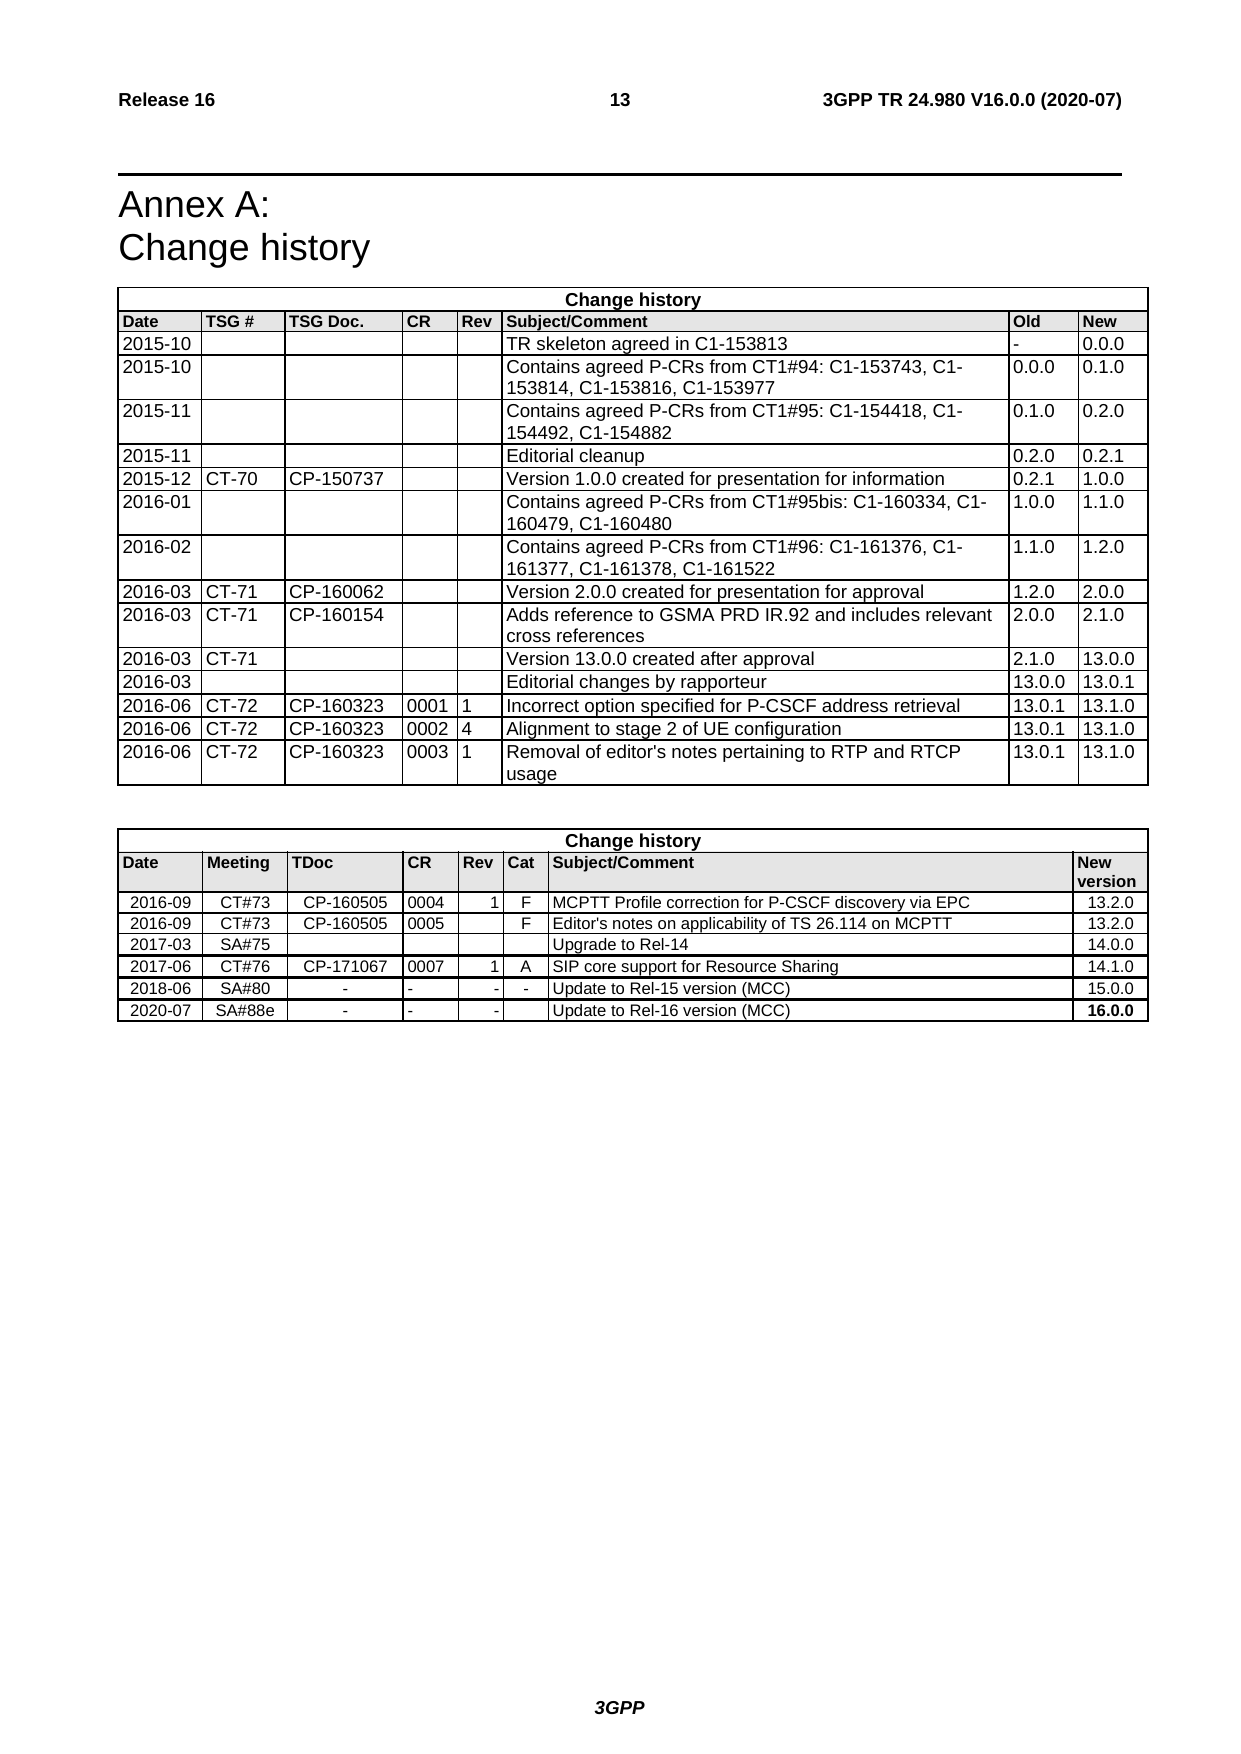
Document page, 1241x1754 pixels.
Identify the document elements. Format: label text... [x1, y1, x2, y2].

table_cell CP-160505 [288, 893, 402, 912]
table_cell 0002 [403, 718, 457, 739]
table_cell Subject/Comment [549, 853, 1072, 891]
table_cell CT-72 [202, 695, 284, 716]
table_cell Meeting [203, 853, 287, 891]
table_cell [286, 671, 402, 693]
table_cell CR [404, 853, 458, 891]
table_cell [458, 604, 501, 647]
table_cell [403, 468, 457, 489]
table_cell [286, 400, 402, 443]
table_cell [202, 356, 284, 398]
table_cell [288, 934, 402, 953]
table_cell Removal of editor's notes pertaining to RTP and RTCP usage [503, 741, 1008, 784]
table_cell CR [403, 312, 457, 331]
table_cell CT-72 [202, 718, 284, 739]
table_cell SIP core support for Resource Sharing [549, 957, 1072, 976]
table_header Change history [119, 830, 1147, 851]
table_cell 2016-03 [119, 671, 201, 693]
table_cell F [504, 914, 548, 933]
table_cell [202, 491, 284, 534]
table_cell CT-71 [202, 581, 284, 602]
table_cell 2.0.0 [1079, 581, 1147, 602]
table_cell Date [119, 853, 202, 891]
table_cell 13.0.1 [1010, 718, 1078, 739]
table_cell TSG Doc. [286, 312, 402, 331]
table_cell 0.2.1 [1079, 445, 1147, 466]
table_cell [286, 445, 402, 466]
table_cell Editorial changes by rapporteur [503, 671, 1008, 693]
table_cell TR skeleton agreed in C1-153813 [503, 332, 1008, 354]
table_cell CT-71 [202, 604, 284, 647]
table_cell CP-160323 [286, 741, 402, 784]
table_cell 2016-06 [119, 741, 201, 784]
table_cell 1 [458, 741, 501, 784]
table_cell 0.0.0 [1079, 332, 1147, 354]
table_cell 1.2.0 [1079, 536, 1147, 579]
table_cell 4 [458, 718, 501, 739]
table_cell CT#76 [203, 957, 287, 976]
table_cell [459, 914, 503, 933]
table_cell - [288, 1001, 402, 1020]
table_cell Date [119, 312, 201, 331]
table_cell [286, 356, 402, 398]
table_cell Cat [504, 853, 548, 891]
table_cell - [459, 1001, 503, 1020]
table_cell [286, 648, 402, 670]
table_cell 13.1.0 [1079, 741, 1147, 784]
table_cell CT#73 [203, 914, 287, 933]
table_cell 2018-06 [119, 979, 202, 998]
table_cell CP-160505 [288, 914, 402, 933]
table_cell CP-150737 [286, 468, 402, 489]
table_cell 2016-03 [119, 581, 201, 602]
table_cell [504, 934, 548, 953]
table_cell [403, 604, 457, 647]
table_cell 1.2.0 [1010, 581, 1078, 602]
table_cell [504, 1001, 548, 1020]
table_cell 13.0.1 [1010, 741, 1078, 784]
table_cell 2015-11 [119, 400, 201, 443]
table_cell 13.1.0 [1079, 718, 1147, 739]
table_cell 2016-03 [119, 604, 201, 647]
table_cell Contains agreed P-CRs from CT1#96: C1-161376, C1-161377, C1-161378, C1-161522 [503, 536, 1008, 579]
table_cell [458, 356, 501, 398]
table_cell 1.1.0 [1010, 536, 1078, 579]
table_header Change history [119, 288, 1147, 310]
table_cell [458, 468, 501, 489]
table_cell Version 1.0.0 created for presentation for information [503, 468, 1008, 489]
table_cell TSG # [202, 312, 284, 331]
table_cell TDoc [288, 853, 402, 891]
table_cell Version 13.0.0 created after approval [503, 648, 1008, 670]
table_cell 1 [459, 893, 503, 912]
table_cell [403, 491, 457, 534]
table_cell MCPTT Profile correction for P-CSCF discovery via EPC [549, 893, 1072, 912]
table_cell 13.2.0 [1074, 893, 1147, 912]
table_cell [458, 332, 501, 354]
table_cell 1.0.0 [1079, 468, 1147, 489]
table_cell 0.2.1 [1010, 468, 1078, 489]
table_cell 0001 [403, 695, 457, 716]
table_cell [458, 491, 501, 534]
table_cell CP-171067 [288, 957, 402, 976]
table_cell Contains agreed P-CRs from CT1#95bis: C1-160334, C1-160479, C1-160480 [503, 491, 1008, 534]
table_cell 16.0.0 [1074, 1001, 1147, 1020]
table_cell New [1079, 312, 1147, 331]
table_cell CP-160323 [286, 695, 402, 716]
table_cell 2016-02 [119, 536, 201, 579]
table_cell SA#75 [203, 934, 287, 953]
table_cell [403, 356, 457, 398]
table_cell SA#80 [203, 979, 287, 998]
table_cell CT-71 [202, 648, 284, 670]
table_cell - [504, 979, 548, 998]
table_cell 1 [459, 957, 503, 976]
table_cell 0.2.0 [1079, 400, 1147, 443]
table_cell [459, 934, 503, 953]
table_cell 0007 [404, 957, 458, 976]
table_cell 2015-11 [119, 445, 201, 466]
table_cell [202, 671, 284, 693]
table_cell [202, 536, 284, 579]
table_cell [286, 491, 402, 534]
table_cell CP-160062 [286, 581, 402, 602]
table_cell CT-72 [202, 741, 284, 784]
table_cell 0.2.0 [1010, 445, 1078, 466]
table_cell [286, 332, 402, 354]
table_cell 2016-03 [119, 648, 201, 670]
table_cell 2016-06 [119, 718, 201, 739]
table_cell [403, 671, 457, 693]
table_cell 1 [458, 695, 501, 716]
table_cell [458, 581, 501, 602]
table_cell 14.0.0 [1074, 934, 1147, 953]
table_cell - [404, 1001, 458, 1020]
table_cell Update to Rel-16 version (MCC) [549, 1001, 1072, 1020]
table_cell 0005 [404, 914, 458, 933]
table_cell [202, 445, 284, 466]
table_cell [403, 581, 457, 602]
table_cell CP-160323 [286, 718, 402, 739]
table_cell [403, 400, 457, 443]
table_cell Upgrade to Rel-14 [549, 934, 1072, 953]
table_cell 1.0.0 [1010, 491, 1078, 534]
table_cell 13.0.1 [1079, 671, 1147, 693]
table_cell - [404, 979, 458, 998]
table_cell [403, 445, 457, 466]
table_cell 2015-12 [119, 468, 201, 489]
table_cell 0.1.0 [1079, 356, 1147, 398]
table_cell 2015-10 [119, 332, 201, 354]
table_cell [404, 934, 458, 953]
table_cell 2.1.0 [1079, 604, 1147, 647]
table_cell 2.1.0 [1010, 648, 1078, 670]
table_cell Subject/Comment [503, 312, 1008, 331]
table_cell Adds reference to GSMA PRD IR.92 and includes relevant cross references [503, 604, 1008, 647]
table_cell [458, 671, 501, 693]
table_cell Rev [459, 853, 503, 891]
table_cell 2016-09 [119, 914, 202, 933]
table_cell [403, 332, 457, 354]
table_cell 0.0.0 [1010, 356, 1078, 398]
table_cell Editor's notes on applicability of TS 26.114 on MCPTT [549, 914, 1072, 933]
table_cell 2020-07 [119, 1001, 202, 1020]
table_cell 2016-06 [119, 695, 201, 716]
table_cell 13.2.0 [1074, 914, 1147, 933]
subtitle Annex A: Change history [118, 176, 1122, 268]
table_cell [458, 536, 501, 579]
table_cell 15.0.0 [1074, 979, 1147, 998]
table_cell 13.1.0 [1079, 695, 1147, 716]
table_cell Alignment to stage 2 of UE configuration [503, 718, 1008, 739]
table_cell 0003 [403, 741, 457, 784]
table_cell 2015-10 [119, 356, 201, 398]
table_cell [403, 648, 457, 670]
table_cell 13.0.0 [1079, 648, 1147, 670]
table_cell SA#88e [203, 1001, 287, 1020]
table_cell Editorial cleanup [503, 445, 1008, 466]
table_cell 2017-03 [119, 934, 202, 953]
table_cell CT-70 [202, 468, 284, 489]
table_cell Rev [458, 312, 501, 331]
table_cell [458, 648, 501, 670]
table_cell F [504, 893, 548, 912]
table_cell 2.0.0 [1010, 604, 1078, 647]
table_cell CP-160154 [286, 604, 402, 647]
table_cell 2016-09 [119, 893, 202, 912]
table_cell Incorrect option specified for P-CSCF address retrieval [503, 695, 1008, 716]
table_cell Contains agreed P-CRs from CT1#94: C1-153743, C1-153814, C1-153816, C1-153977 [503, 356, 1008, 398]
table_cell - [288, 979, 402, 998]
table_cell [403, 536, 457, 579]
table_cell 0004 [404, 893, 458, 912]
table_cell [458, 445, 501, 466]
table_cell 2016-01 [119, 491, 201, 534]
table_cell 13.0.1 [1010, 695, 1078, 716]
table_cell 13.0.0 [1010, 671, 1078, 693]
table_cell - [1010, 332, 1078, 354]
table_cell [202, 332, 284, 354]
table_cell A [504, 957, 548, 976]
table_cell [458, 400, 501, 443]
table_cell Old [1010, 312, 1078, 331]
table_cell Update to Rel-15 version (MCC) [549, 979, 1072, 998]
table_cell Contains agreed P-CRs from CT1#95: C1-154418, C1-154492, C1-154882 [503, 400, 1008, 443]
table_cell CT#73 [203, 893, 287, 912]
table_cell 1.1.0 [1079, 491, 1147, 534]
table_cell [286, 536, 402, 579]
table_cell New version [1074, 853, 1147, 891]
table_cell 14.1.0 [1074, 957, 1147, 976]
table_cell 2017-06 [119, 957, 202, 976]
table_cell [202, 400, 284, 443]
table_cell Version 2.0.0 created for presentation for approval [503, 581, 1008, 602]
table_cell 0.1.0 [1010, 400, 1078, 443]
table_cell - [459, 979, 503, 998]
